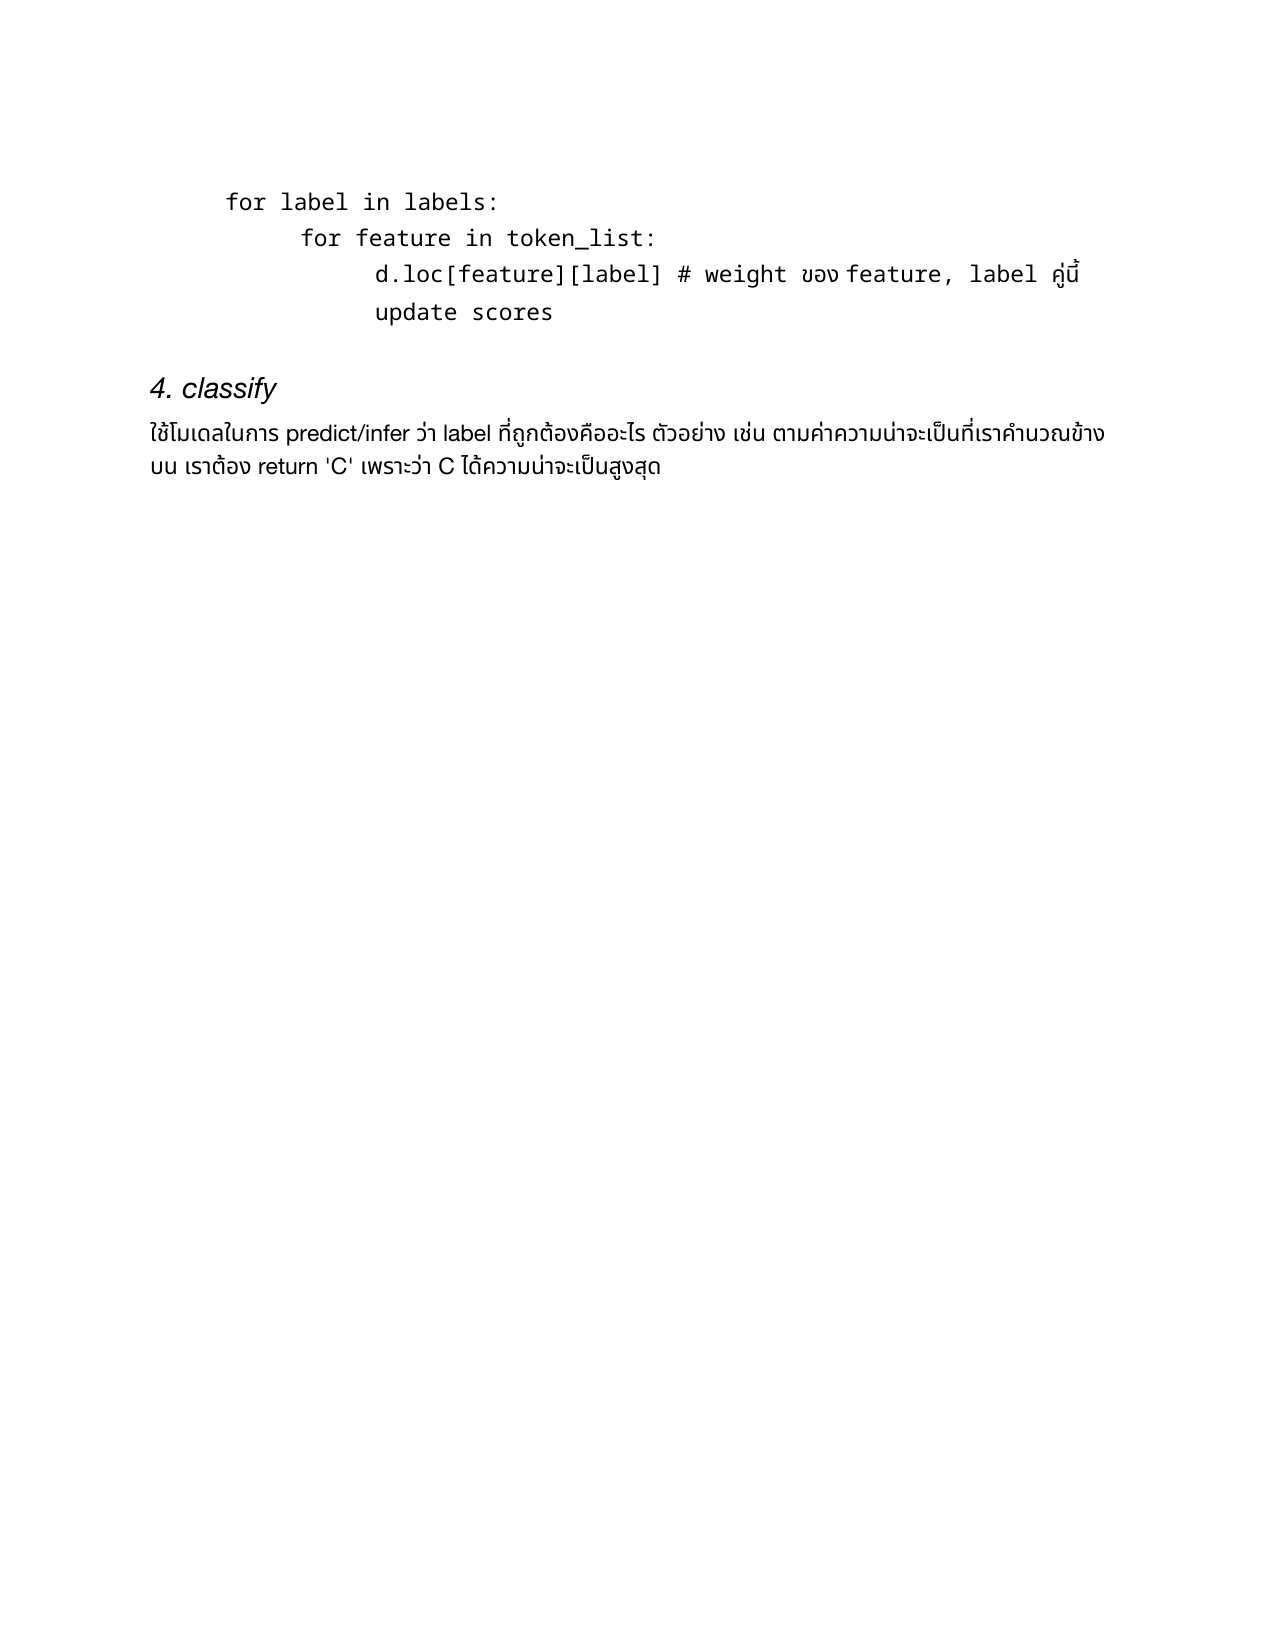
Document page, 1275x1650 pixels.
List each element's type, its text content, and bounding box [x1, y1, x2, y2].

subtitle for label in labels: for feature in token_list: d.loc[feature][label] # weight ของ feature, label คู่นี้ update scores [150, 150, 1125, 328]
subtitle 4. classify [150, 370, 1125, 407]
text ใช้โมเดลในการ predict/infer ว่า label ที่ถูกต้องคืออะไร ตัวอย่าง เช่น ตามค่าความน่าจะเป็นที่เราคำนวณข้างบน เราต้อง return 'C' เพราะว่า C ได้ความน่าจะเป็นสูงสุด [150, 419, 1125, 514]
